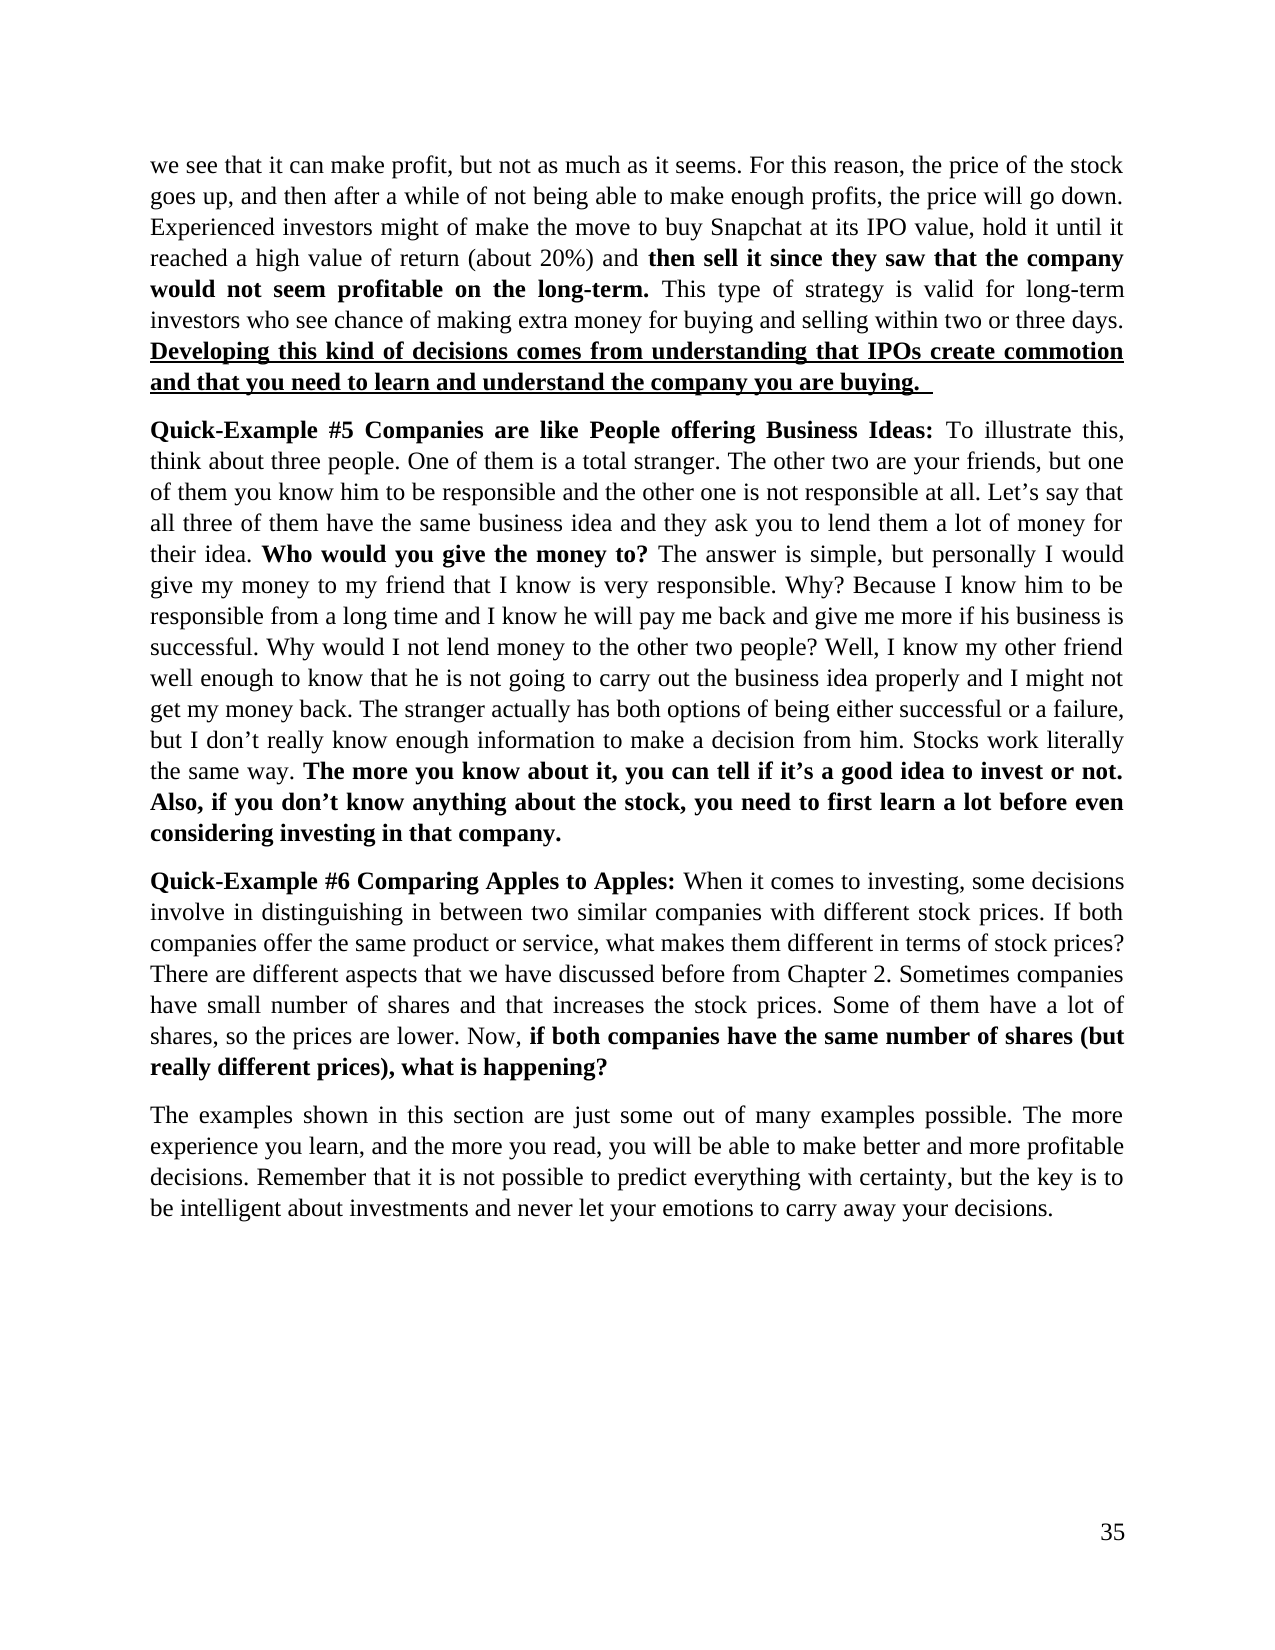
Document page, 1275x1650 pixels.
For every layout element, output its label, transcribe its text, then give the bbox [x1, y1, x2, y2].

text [150, 150, 1125, 396]
text Quick-Example #5 Companies are like People offering Business Ideas: To illustrate this, think about three people. One of them is a total stranger. The other two are your friends, but one of them you know him to be responsible and the other one is not responsible at all. Let’s say that all three of them have the same business idea and they ask you to lend them a lot of money for their idea. Who would you give the money to? The answer is simple, but personally I would give my money to my friend that I know is very responsible. Why? Because I know him to be responsible from a long time and I know he will pay me back and give me more if his business is successful. Why would I not lend money to the other two people? Well, I know my other friend well enough to know that he is not going to carry out the business idea properly and I might not get my money back. The stranger actually has both options of being either successful or a failure, but I don’t really know enough information to make a decision from him. Stocks work literally the same way. The more you know about it, you can tell if it’s a good idea to invest or not. Also, if you don’t know anything about the stock, you need to first learn a lot before even considering investing in that company. [150, 415, 1125, 847]
text The examples shown in this section are just some out of many examples possible. The more experience you learn, and the more you read, you will be able to make better and more profitable decisions. Remember that it is not possible to predict everything with certainty, but the key is to be intelligent about investments and never let your emotions to carry away your decisions. [150, 1100, 1125, 1222]
text Quick-Example #6 Comparing Apples to Apples: When it comes to investing, some decisions involve in distinguishing in between two similar companies with different stock prices. If both companies offer the same product or service, what makes them different in terms of stock prices? There are different aspects that we have discussed before from Chapter 2. Sometimes companies have small number of shares and that increases the stock prices. Some of them have a lot of shares, so the prices are lower. Now, if both companies have the same number of shares (but really different prices), what is happening? [150, 866, 1125, 1081]
